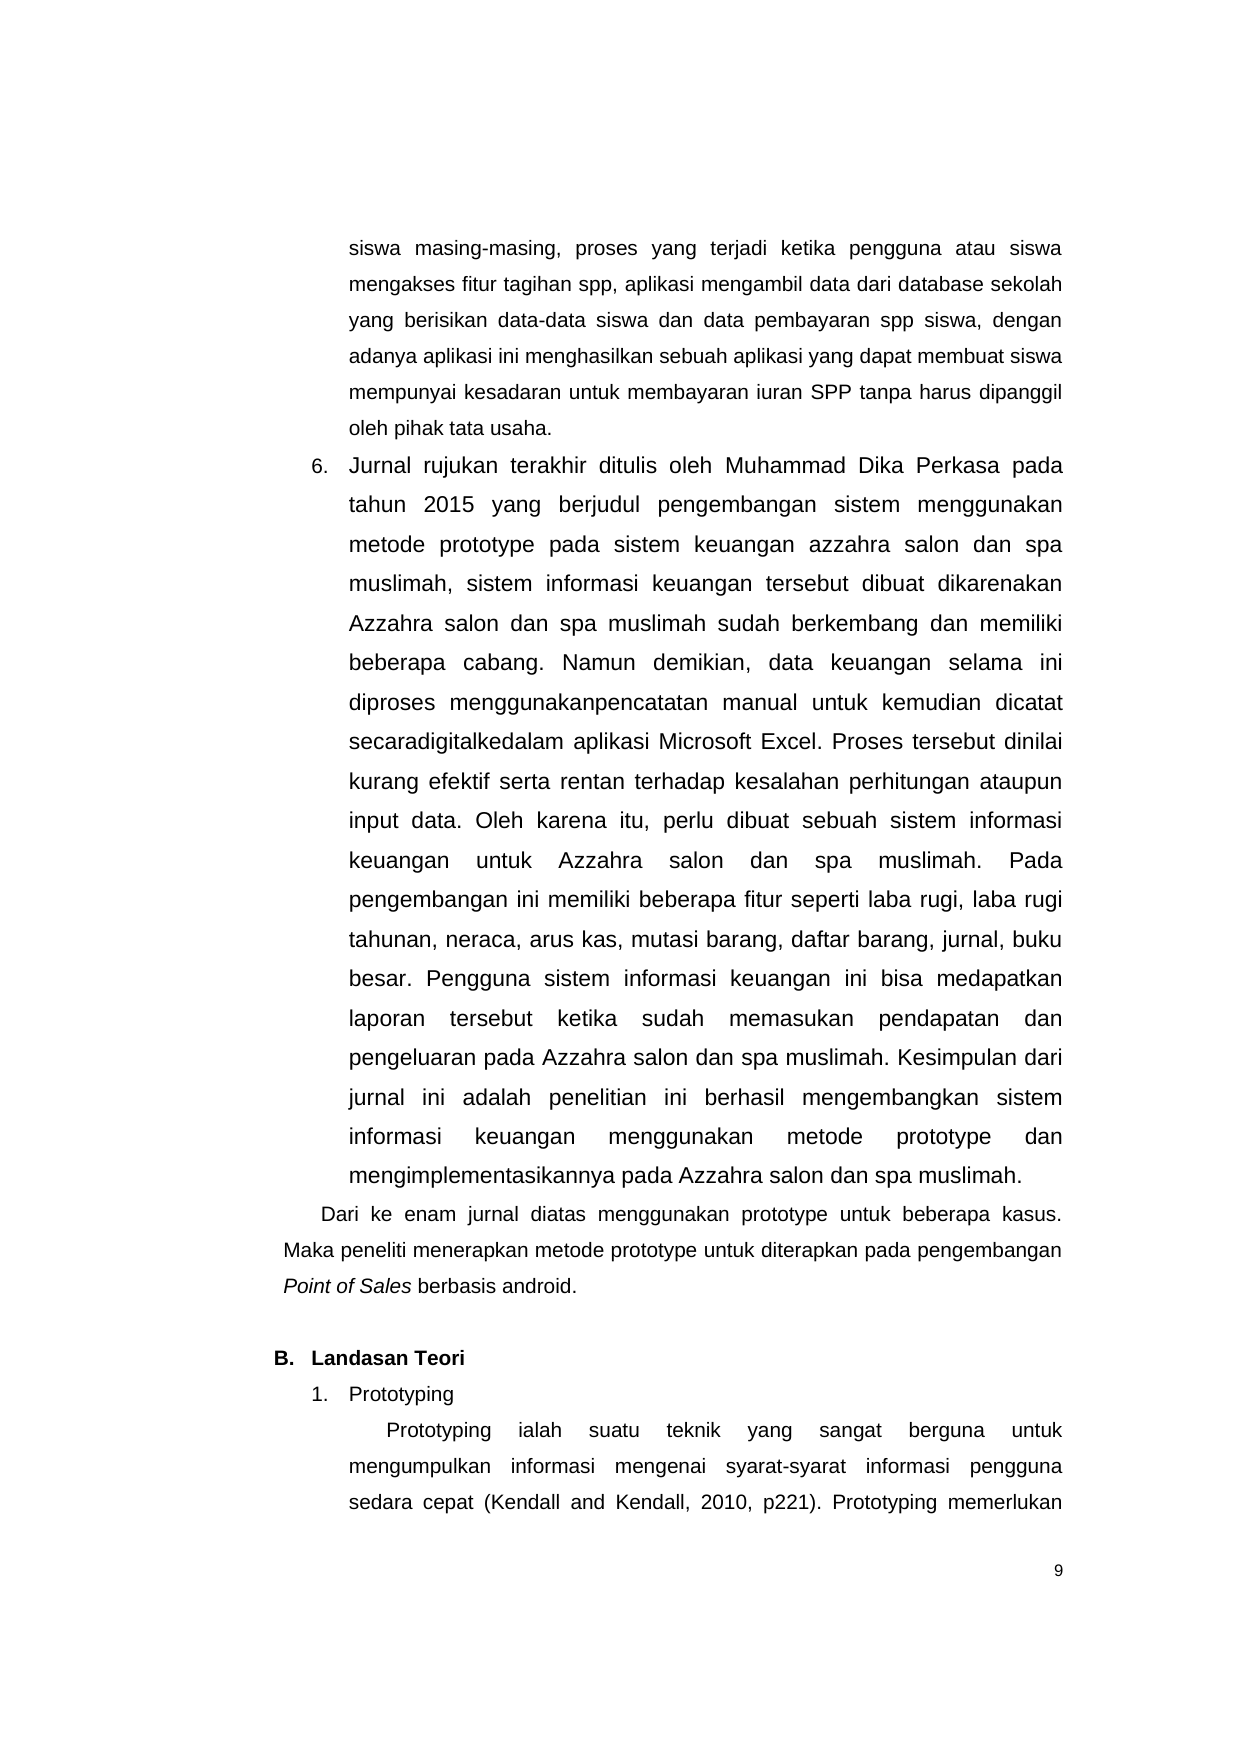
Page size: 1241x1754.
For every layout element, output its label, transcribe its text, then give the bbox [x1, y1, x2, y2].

list Dari ke enam jurnal diatas menggunakan prototype untuk beberapa kasus. Maka peneliti menerapkan metode prototype untuk diterapkan pada pengembangan Point of Sales berbasis android. [283, 1202, 1063, 1298]
list Landasan Teori [274, 1346, 1063, 1370]
list Jurnal rujukan terakhir ditulis oleh Muhammad Dika Perkasa pada tahun 2015 yang berjudul pengembangan sistem menggunakan metode prototype pada sistem keuangan azzahra salon dan spa muslimah, sistem informasi keuangan tersebut dibuat dikarenakan Azzahra salon dan spa muslimah sudah berkembang dan memiliki beberapa cabang. Namun demikian, data keuangan selama ini diproses menggunakanpencatatan manual untuk kemudian dicatat secaradigitalkedalam aplikasi Microsoft Excel. Proses tersebut dinilai kurang efektif serta rentan terhadap kesalahan perhitungan ataupun input data. Oleh karena itu, perlu dibuat sebuah sistem informasi keuangan untuk Azzahra salon dan spa muslimah. Pada pengembangan ini memiliki beberapa fitur seperti laba rugi, laba rugi tahunan, neraca, arus kas, mutasi barang, daftar barang, jurnal, buku besar. Pengguna sistem informasi keuangan ini bisa medapatkan laporan tersebut ketika sudah memasukan pendapatan dan pengeluaran pada Azzahra salon dan spa muslimah. Kesimpulan dari jurnal ini adalah penelitian ini berhasil mengembangkan sistem informasi keuangan menggunakan metode prototype dan mengimplementasikannya pada Azzahra salon dan spa muslimah. [311, 452, 1063, 1189]
list Prototyping [311, 1382, 1063, 1406]
